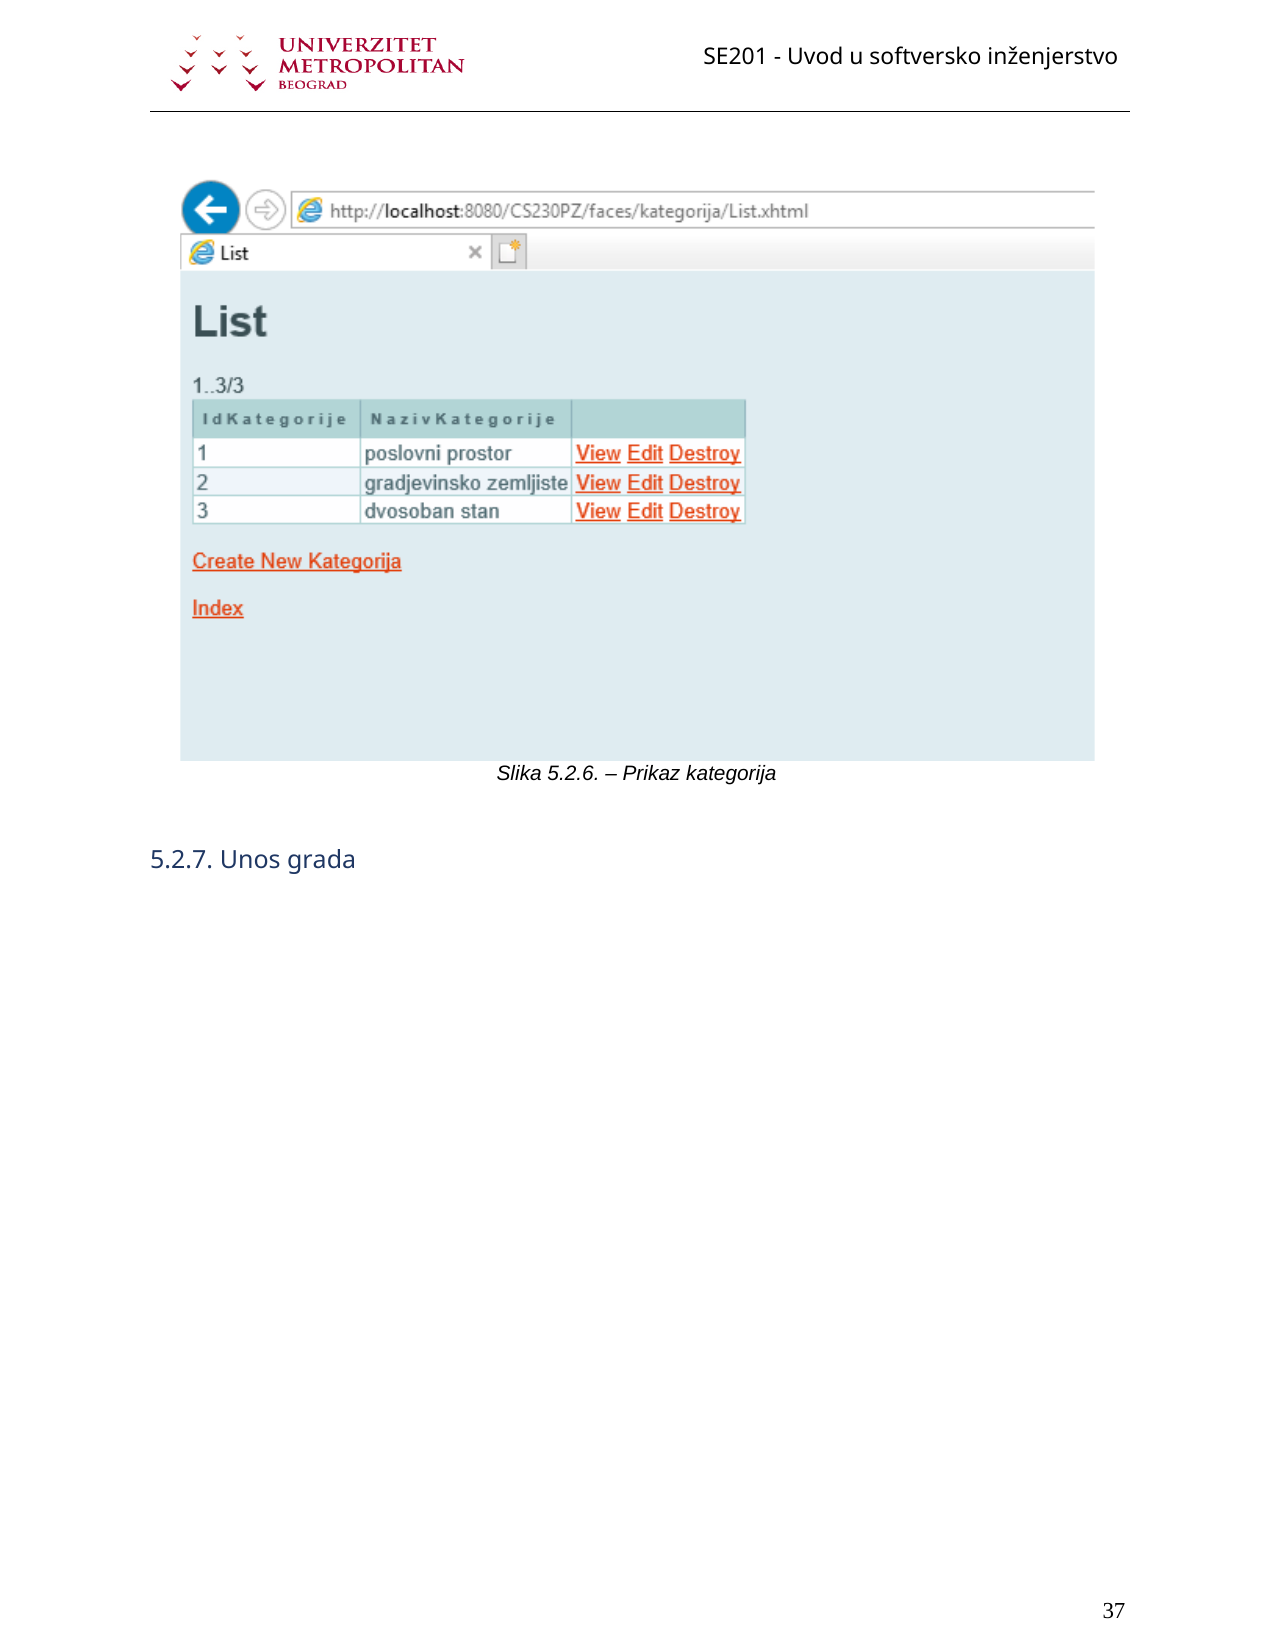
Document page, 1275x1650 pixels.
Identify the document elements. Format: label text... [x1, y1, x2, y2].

picture [161, 26, 474, 98]
text Slika 5.2.6. – Prikaz kategorija [150, 761, 1125, 785]
subtitle 5.2.7. Unos grada [150, 842, 1125, 876]
picture [180, 150, 1095, 761]
